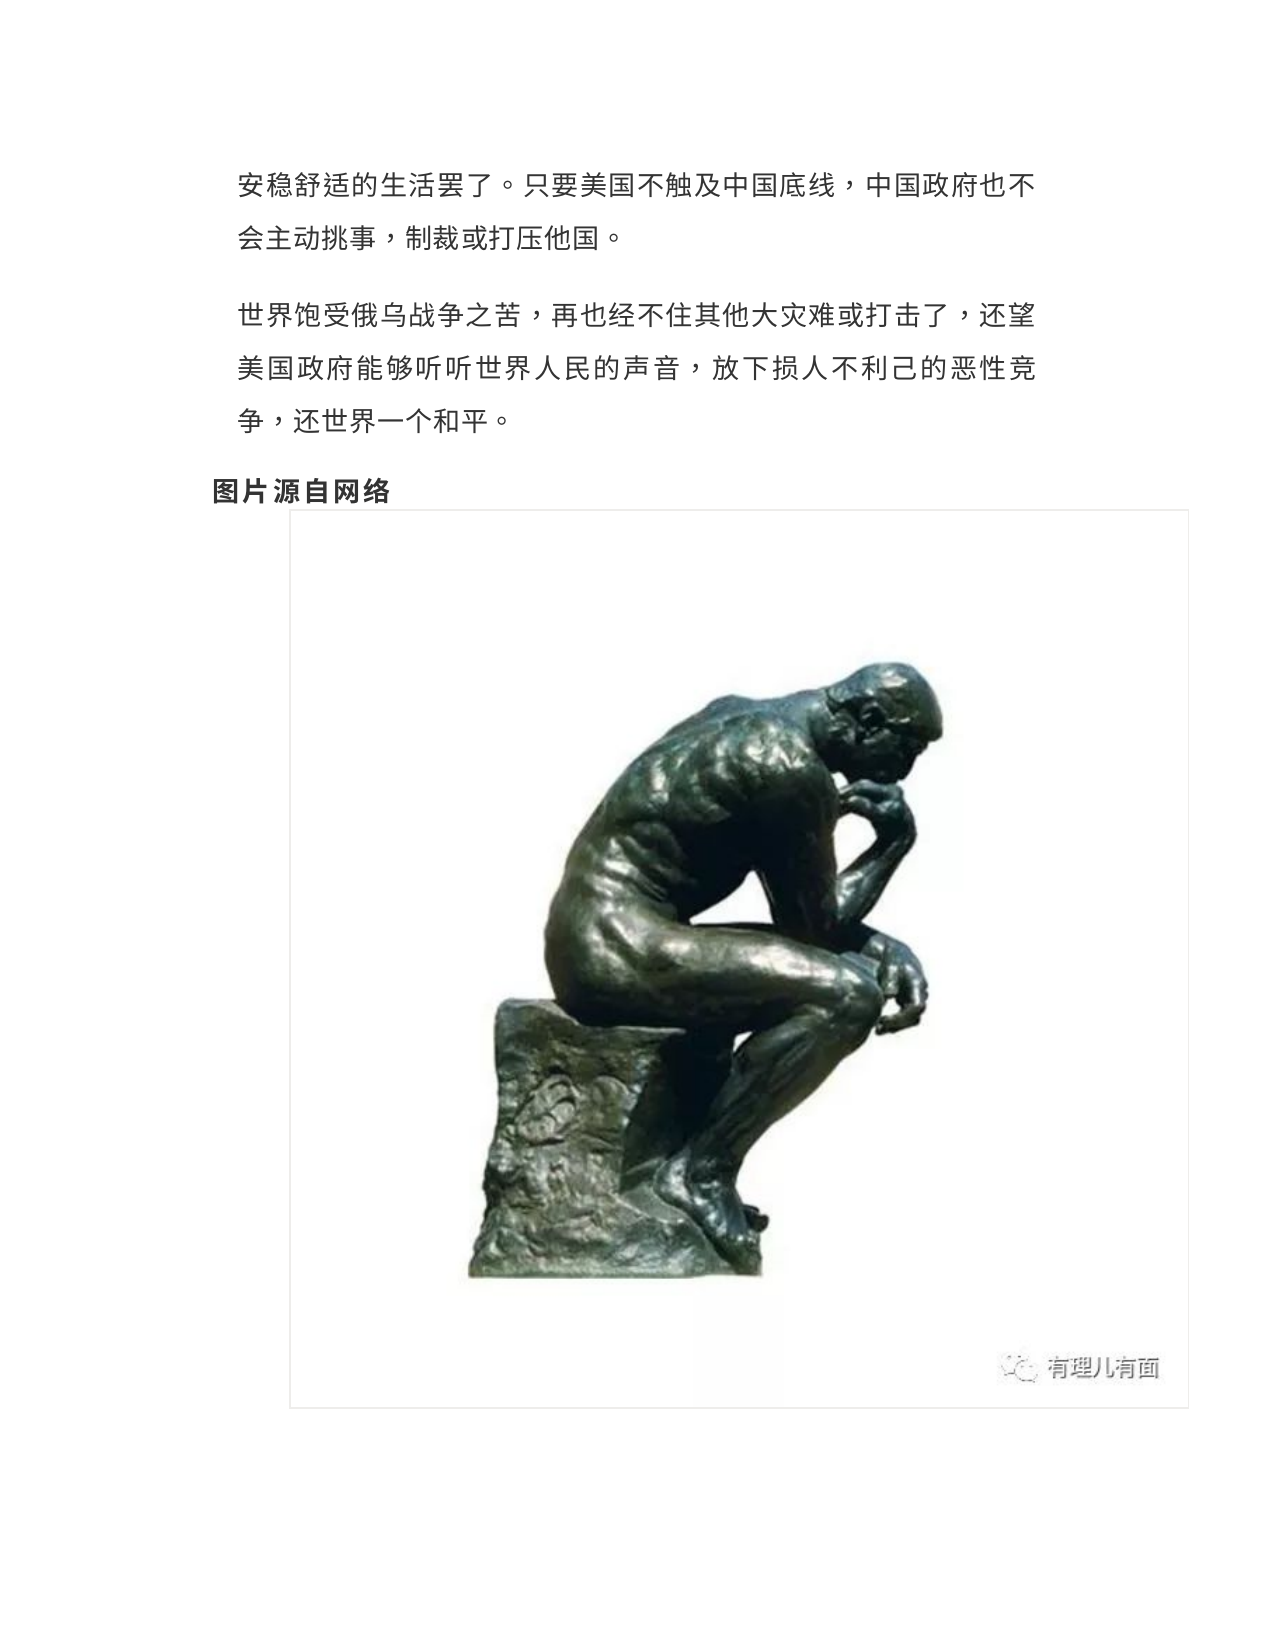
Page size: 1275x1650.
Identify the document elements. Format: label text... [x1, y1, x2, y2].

text 图片源自网络 [212, 462, 1062, 509]
text 世界饱受俄乌战争之苦，再也经不住其他大灾难或打击了，还望美国政府能够听听世界人民的声音，放下损人不利己的恶性竞争，还世界一个和平。 [237, 280, 1037, 439]
picture [291, 511, 1188, 1407]
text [237, 150, 1037, 256]
